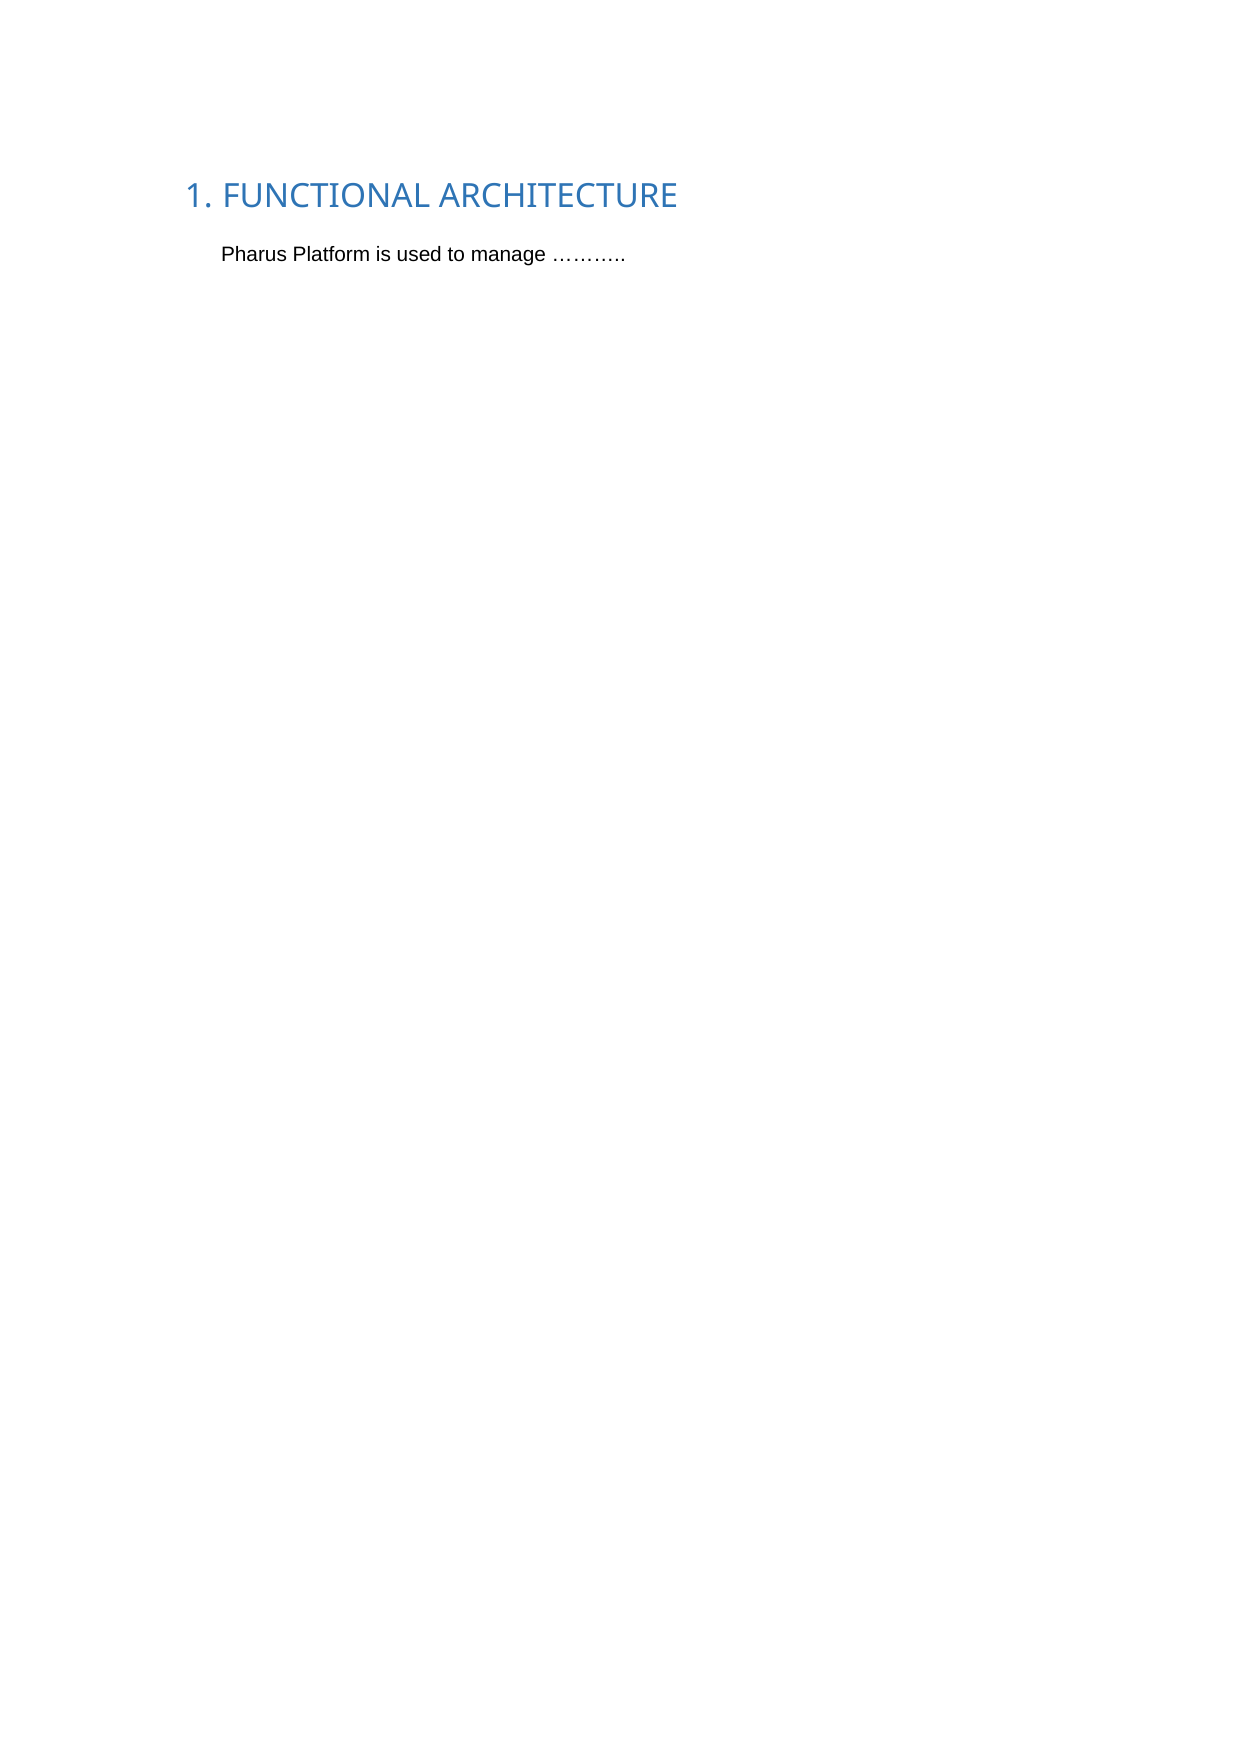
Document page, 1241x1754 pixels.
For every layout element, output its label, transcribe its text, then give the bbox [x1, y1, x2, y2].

text Pharus Platform is used to manage ……….. [221, 241, 1093, 265]
subtitle FUNCTIONAL ARCHITECTURE [184, 172, 1093, 217]
